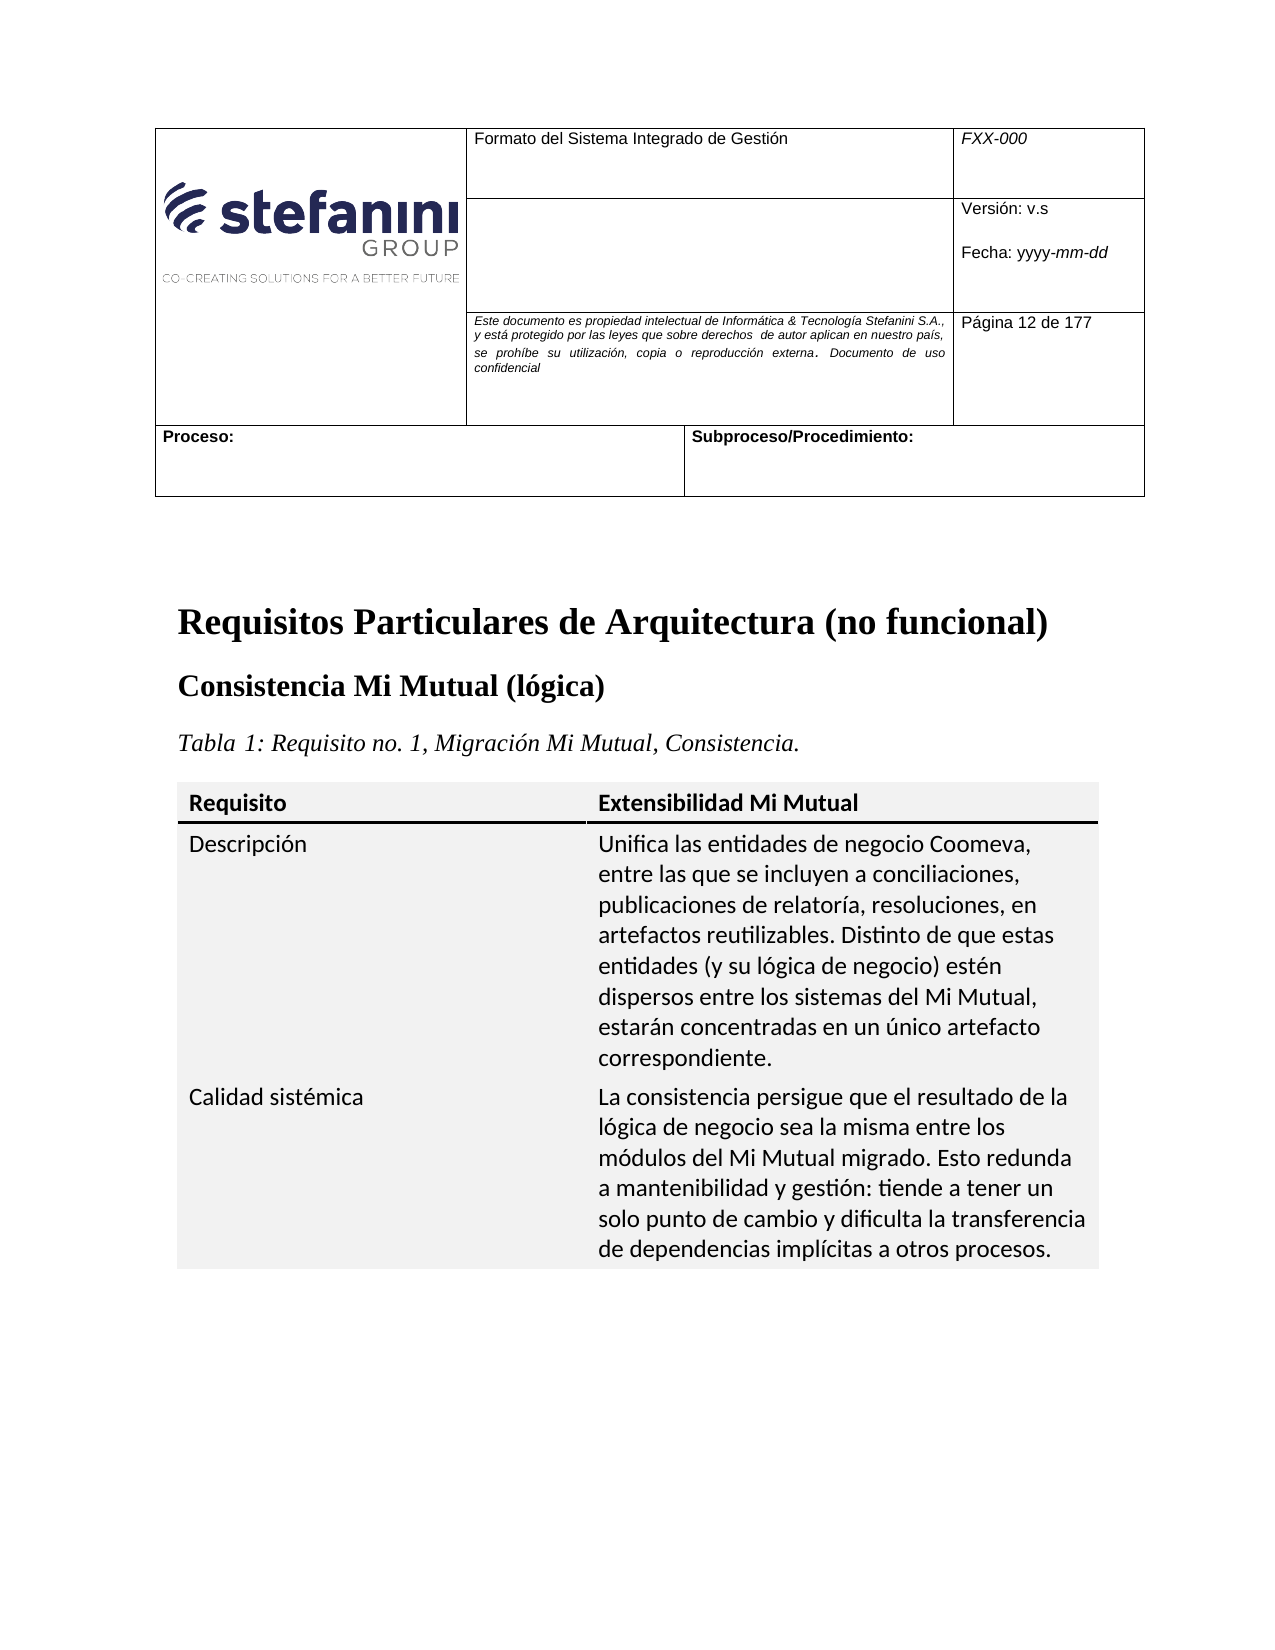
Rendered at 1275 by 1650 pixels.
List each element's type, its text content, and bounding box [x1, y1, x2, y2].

table_cell Calidad sistémica [178, 1077, 586, 1268]
table_cell Unifica las entidades de negocio Coomeva, entre las que se incluyen a conciliaciones, publicaciones de relatoría, resoluciones, en artefactos reutilizables. Distinto de que estas entidades (y su lógica de negocio) estén dispersos entre los sistemas del Mi Mutual, estarán concentradas en un único artefacto correspondiente. [587, 824, 1098, 1076]
table_cell Descripción [178, 824, 586, 1076]
table_header Requisito [178, 783, 586, 821]
text Tabla 1: Requisito no. 1, Migración Mi Mutual, Consistencia. [177, 728, 1098, 757]
picture [162, 182, 460, 286]
subtitle Requisitos Particulares de Arquitectura (no funcional) [177, 599, 1098, 642]
table_header Extensibilidad Mi Mutual [587, 783, 1098, 821]
subtitle Consistencia Mi Mutual (lógica) [177, 667, 1098, 703]
table_cell La consistencia persigue que el resultado de la lógica de negocio sea la misma entre los módulos del Mi Mutual migrado. Esto redunda a mantenibilidad y gestión: tiende a tener un solo punto de cambio y dificulta la transferencia de dependencias implícitas a otros procesos. [587, 1077, 1098, 1268]
